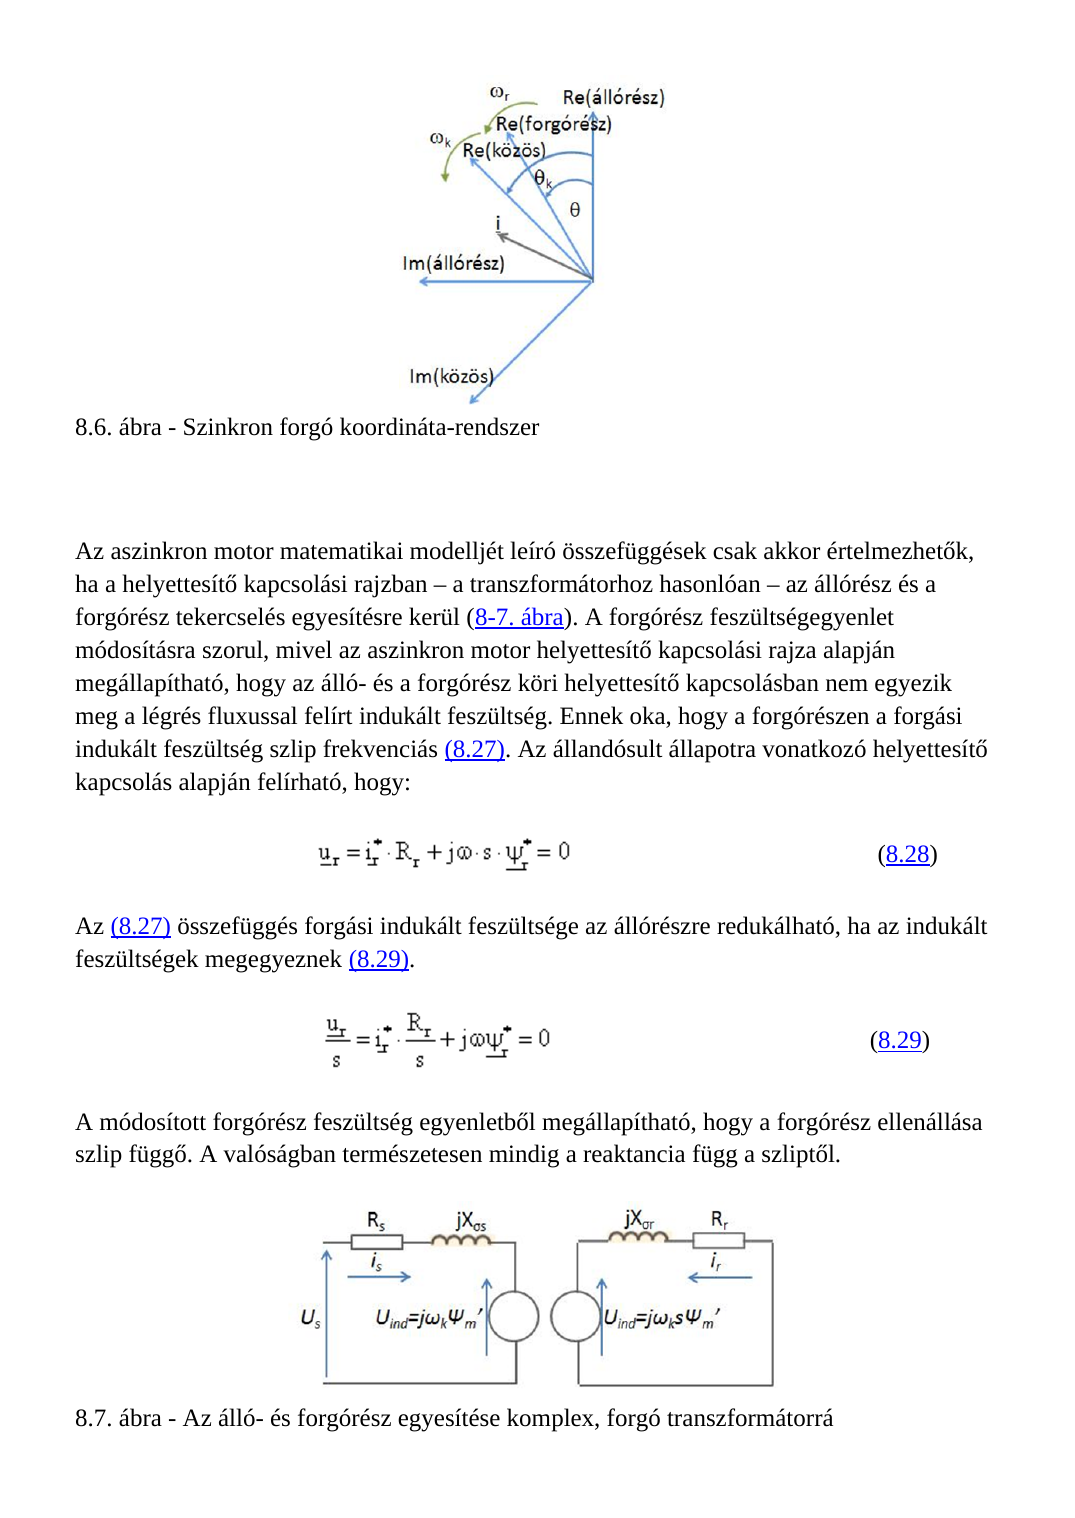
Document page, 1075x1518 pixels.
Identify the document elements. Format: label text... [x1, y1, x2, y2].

text Az (8.27) összefüggés forgási indukált feszültsége az állórészre redukálható, ha az indukált feszültségek megegyeznek (8.29). [75, 911, 1000, 973]
picture [288, 1201, 787, 1399]
table_header (8.28) [815, 830, 1000, 882]
picture [399, 75, 676, 408]
table_header [75, 1006, 800, 1077]
text 8.6. ábra - Szinkron forgó koordináta-rendszer [75, 412, 1000, 441]
text 8.7. ábra - Az álló- és forgórész egyesítése komplex, forgó transzformátorrá [75, 1403, 1000, 1432]
text Az aszinkron motor matematikai modelljét leíró összefüggések csak akkor értelmezhetők, ha a helyettesítő kapcsolási rajzban – a transzformátorhoz hasonlóan – az állórész és a forgórész tekercselés egyesítésre kerül (8-7. ábra). A forgórész feszültségegyenlet módosításra szorul, mivel az aszinkron motor helyettesítő kapcsolási rajza alapján megállapítható, hogy az álló- és a forgórész köri helyettesítő kapcsolásban nem egyezik meg a légrés fluxussal felírt indukált feszültség. Ennek oka, hogy a forgórészen a forgási indukált feszültség szlip frekvenciás (8.27). Az állandósult állapotra vonatkozó helyettesítő kapcsolás alapján felírható, hogy: [75, 536, 1000, 796]
table_header [75, 830, 815, 882]
table_header (8.29) [800, 1006, 1000, 1077]
text A módosított forgórész feszültség egyenletből megállapítható, hogy a forgórész ellenállása szlip függő. A valóságban természetesen mindig a reaktancia függ a szliptől. [75, 1107, 1000, 1168]
picture [316, 831, 574, 877]
picture [321, 1007, 553, 1072]
